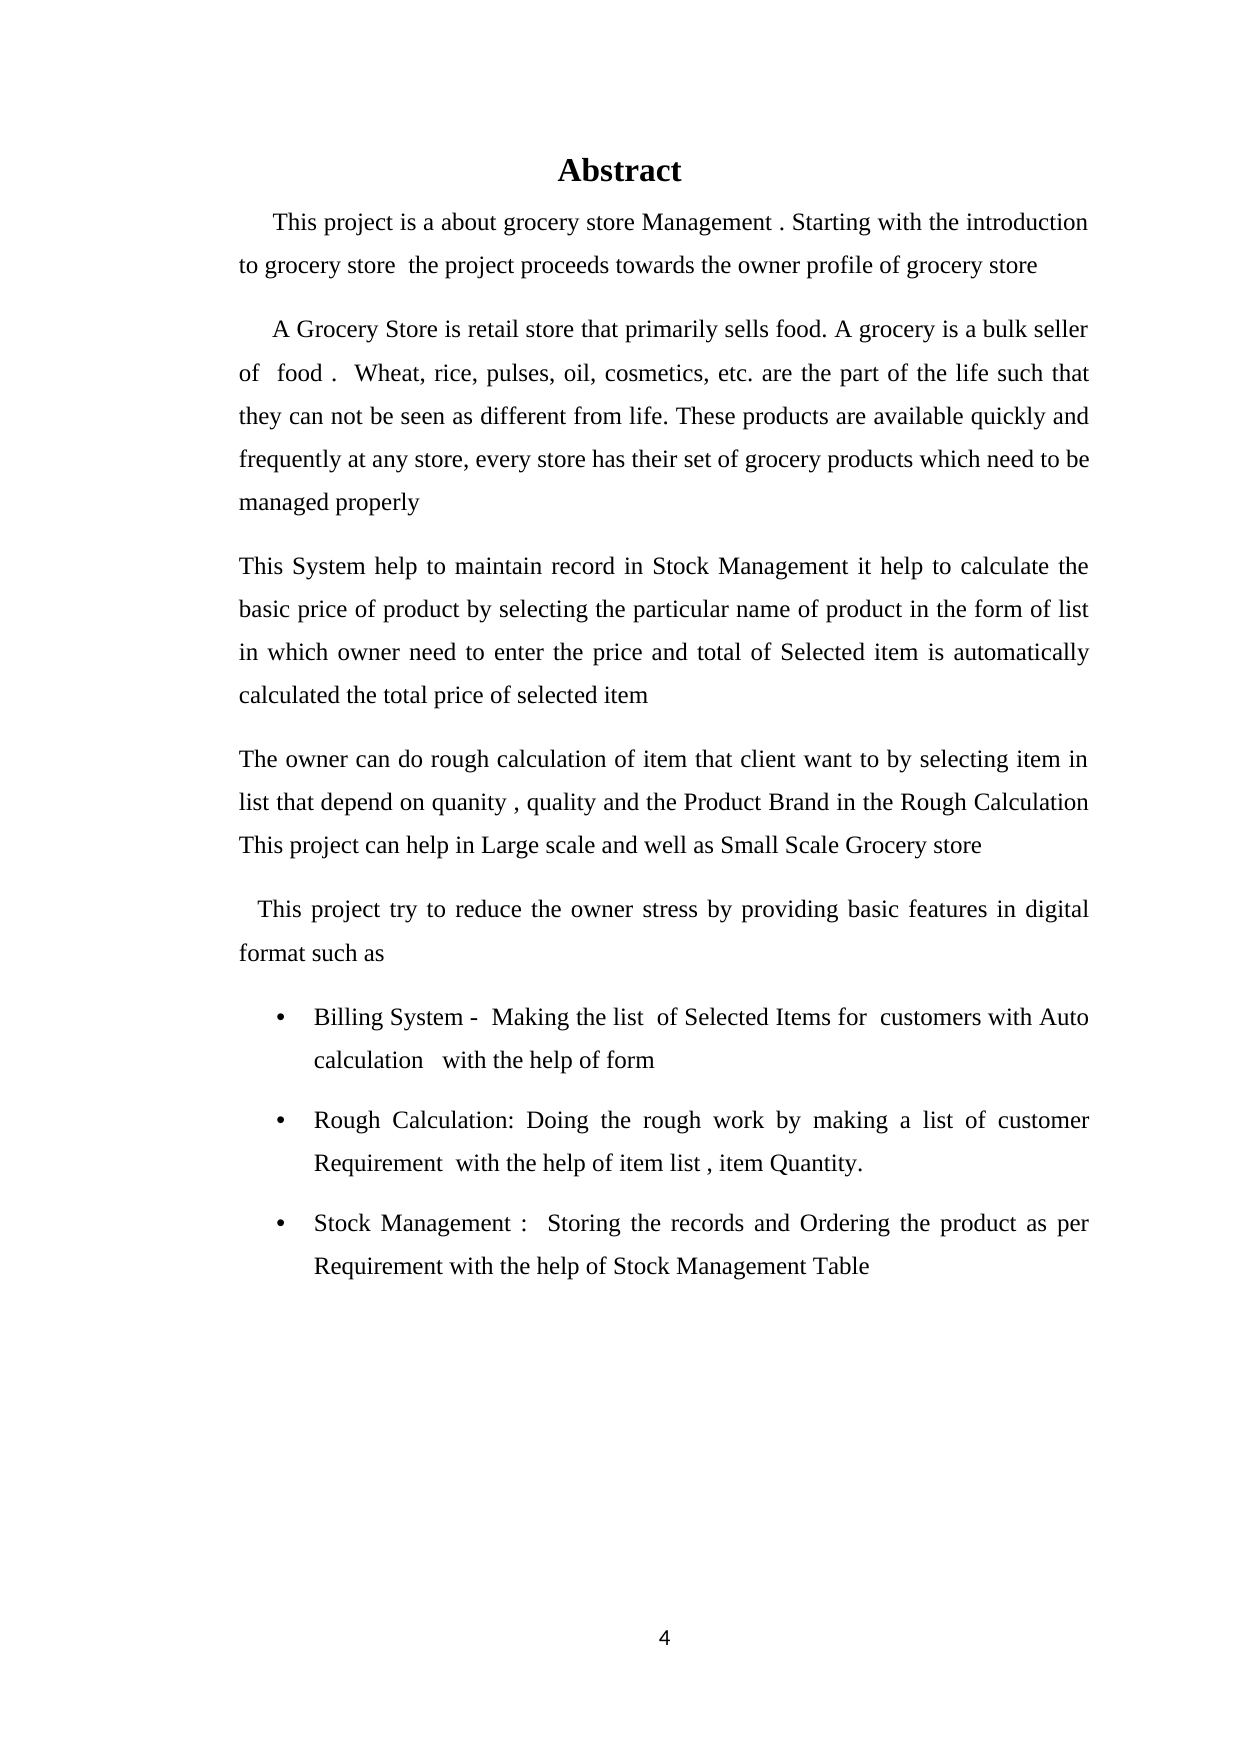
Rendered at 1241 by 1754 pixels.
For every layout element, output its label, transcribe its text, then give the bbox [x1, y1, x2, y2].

text The owner can do rough calculation of item that client want to by selecting item in list that depend on quanity , quality and the Product Brand in the Rough Calculation This project can help in Large scale and well as Small Scale Grocery store [239, 744, 1090, 859]
text Abstract [539, 150, 1090, 188]
text A Grocery Store is retail store that primarily sells food. A grocery is a bulk seller of food . Wheat, rice, pulses, oil, cosmetics, etc. are the part of the life such that they can not be seen as different from life. These products are available quickly and frequently at any store, every store has their set of grocery products which need to be managed properly [239, 314, 1090, 516]
text This project try to reduce the owner stress by providing basic features in digital format such as [239, 894, 1090, 966]
list Billing System - Making the list of Selected Items for customers with Auto calculation with the help of form [276, 1002, 1090, 1074]
text This System help to maintain record in Stock Management it help to calculate the basic price of product by selecting the particular name of product in the form of list in which owner need to enter the price and total of Selected item is automatically calculated the total price of selected item [239, 551, 1090, 709]
text This project is a about grocery store Management . Starting with the introduction to grocery store the project proceeds towards the owner profile of grocery store [239, 207, 1090, 279]
list Rough Calculation: Doing the rough work by making a list of customer Requirement with the help of item list , item Quantity. [276, 1105, 1090, 1177]
list Stock Management : Storing the records and Ordering the product as per Requirement with the help of Stock Management Table [276, 1208, 1090, 1280]
